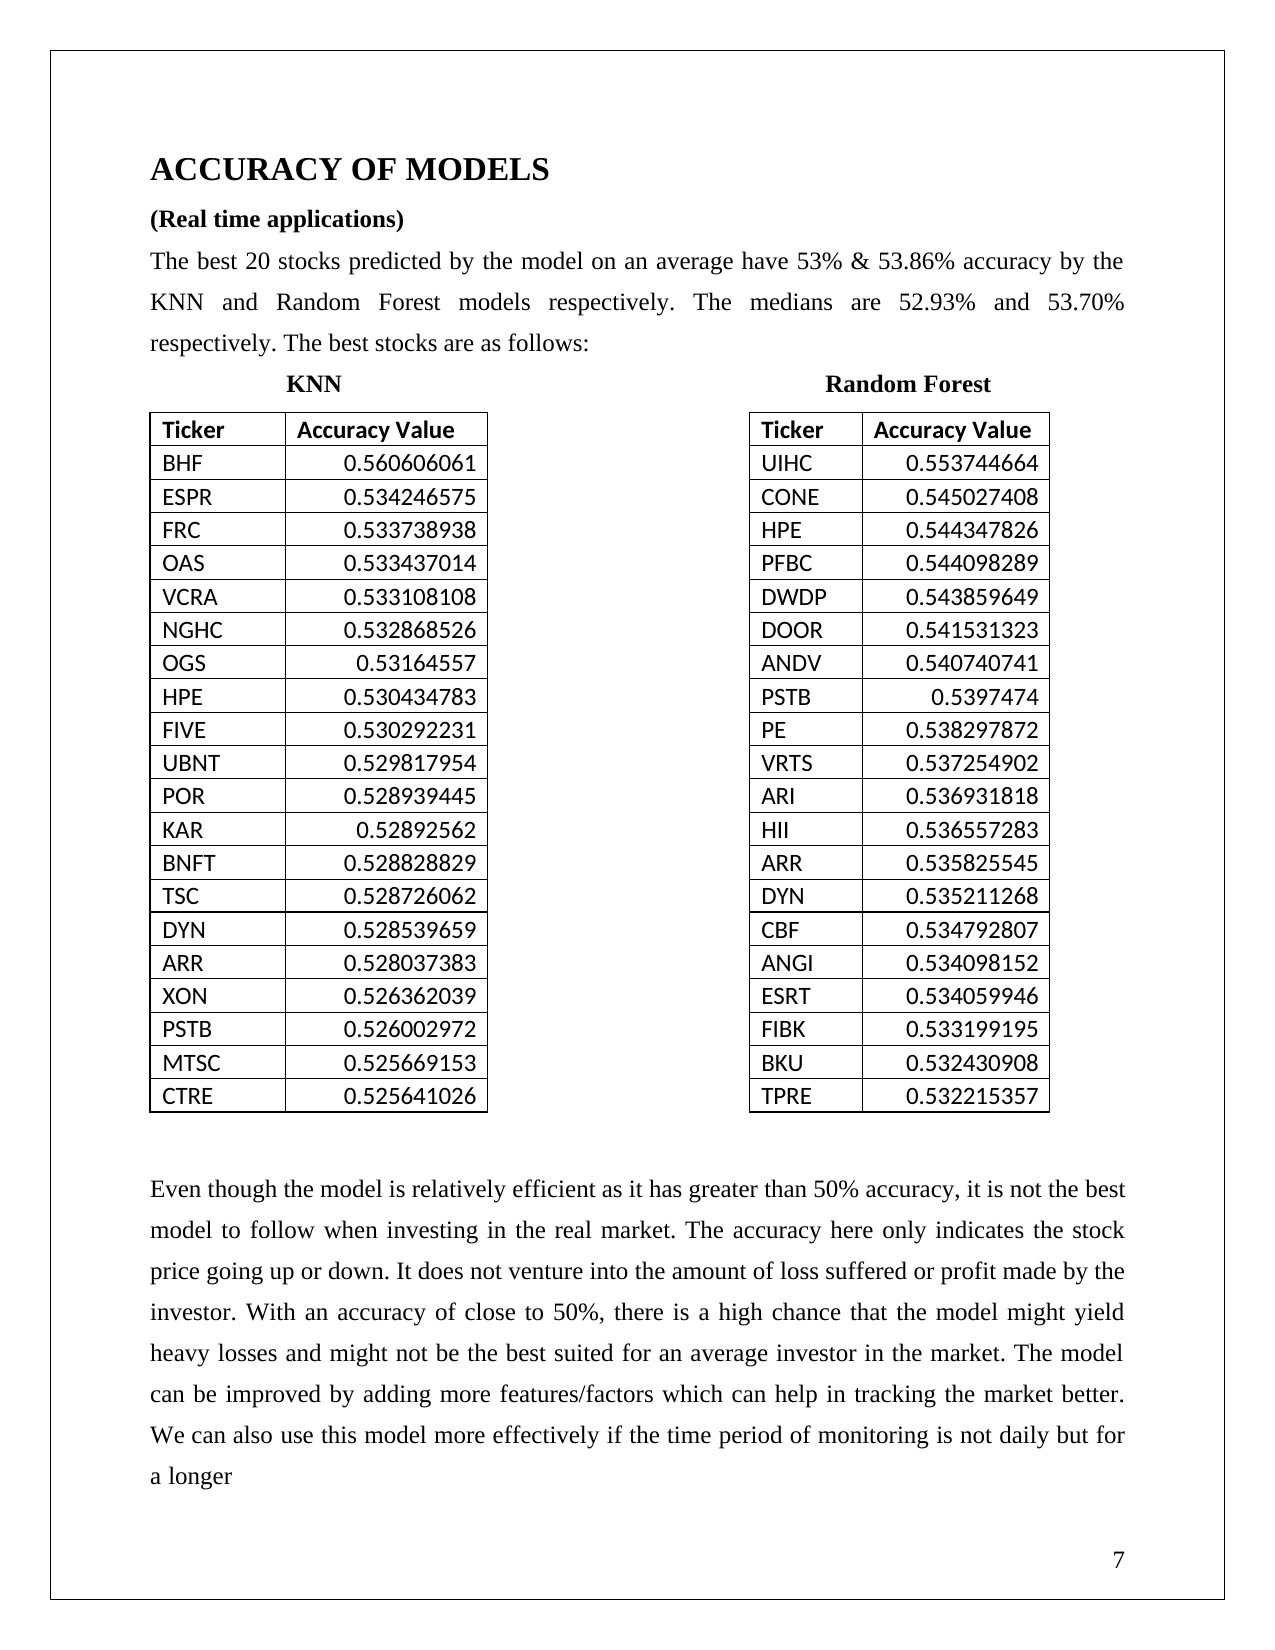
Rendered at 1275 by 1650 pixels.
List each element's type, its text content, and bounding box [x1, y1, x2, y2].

subtitle (Real time applications) [150, 204, 1138, 233]
subtitle ACCURACY OF MODELS [150, 149, 1138, 187]
text The best 20 stocks predicted by the model on an average have 53% & 53.86% accuracy by the KNN and Random Forest models respectively. The medians are 52.93% and 53.70% respectively. The best stocks are as follows: [150, 246, 1125, 357]
subtitle KNN Random Forest [139, 369, 1138, 398]
text Even though the model is relatively efficient as it has greater than 50% accuracy, it is not the best model to follow when investing in the real market. The accuracy here only indicates the stock price going up or down. It does not venture into the amount of loss suffered or profit made by the investor. With an accuracy of close to 50%, there is a high chance that the model might yield heavy losses and might not be the best suited for an average investor in the market. The model can be improved by adding more features/factors which can help in tracking the market better. We can also use this model more effectively if the time period of monitoring is not daily but for a longer [150, 1174, 1125, 1490]
